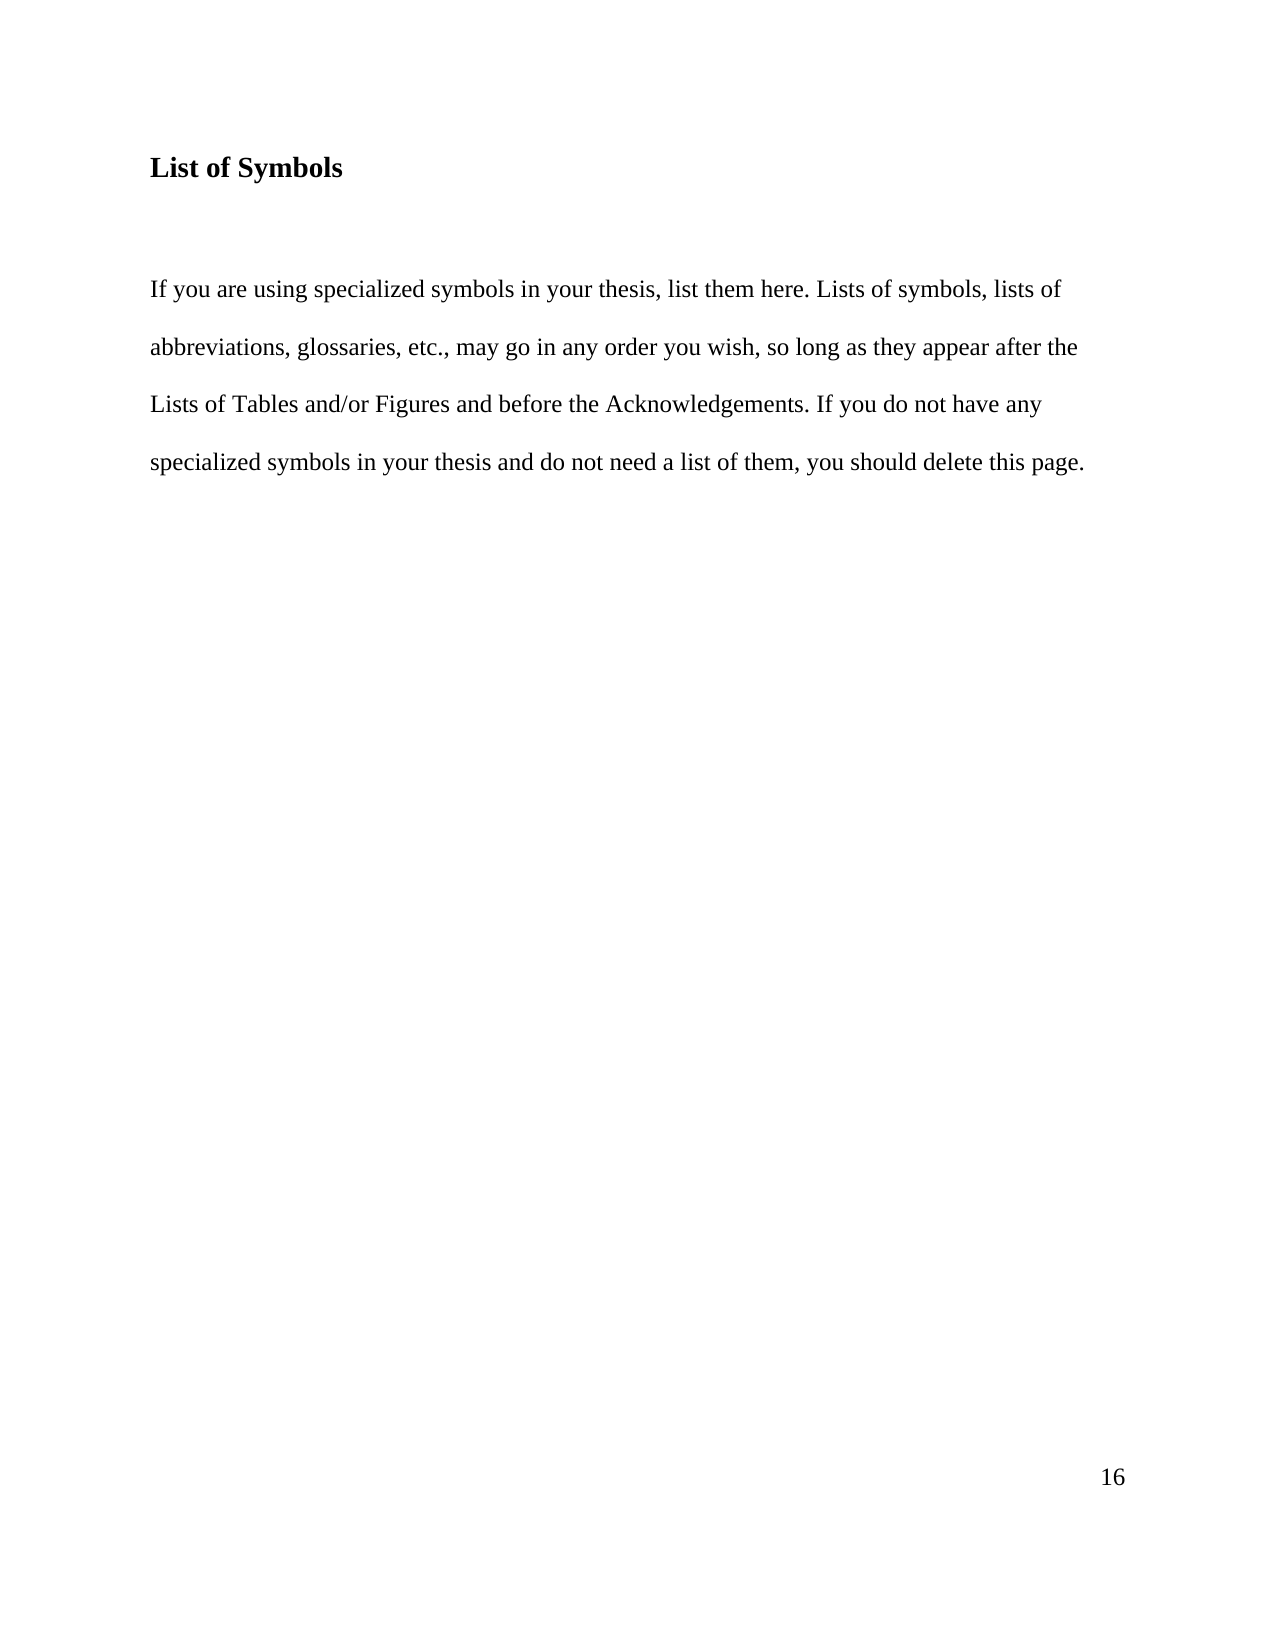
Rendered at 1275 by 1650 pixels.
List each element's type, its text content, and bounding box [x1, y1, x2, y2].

subtitle List of Symbols [150, 150, 1125, 183]
text If you are using specialized symbols in your thesis, list them here. Lists of symbols, lists of abbreviations, glossaries, etc., may go in any order you wish, so long as they appear after the Lists of Tables and/or Figures and before the Acknowledgements. If you do not have any specialized symbols in your thesis and do not need a list of them, you should delete this page. [150, 274, 1125, 476]
